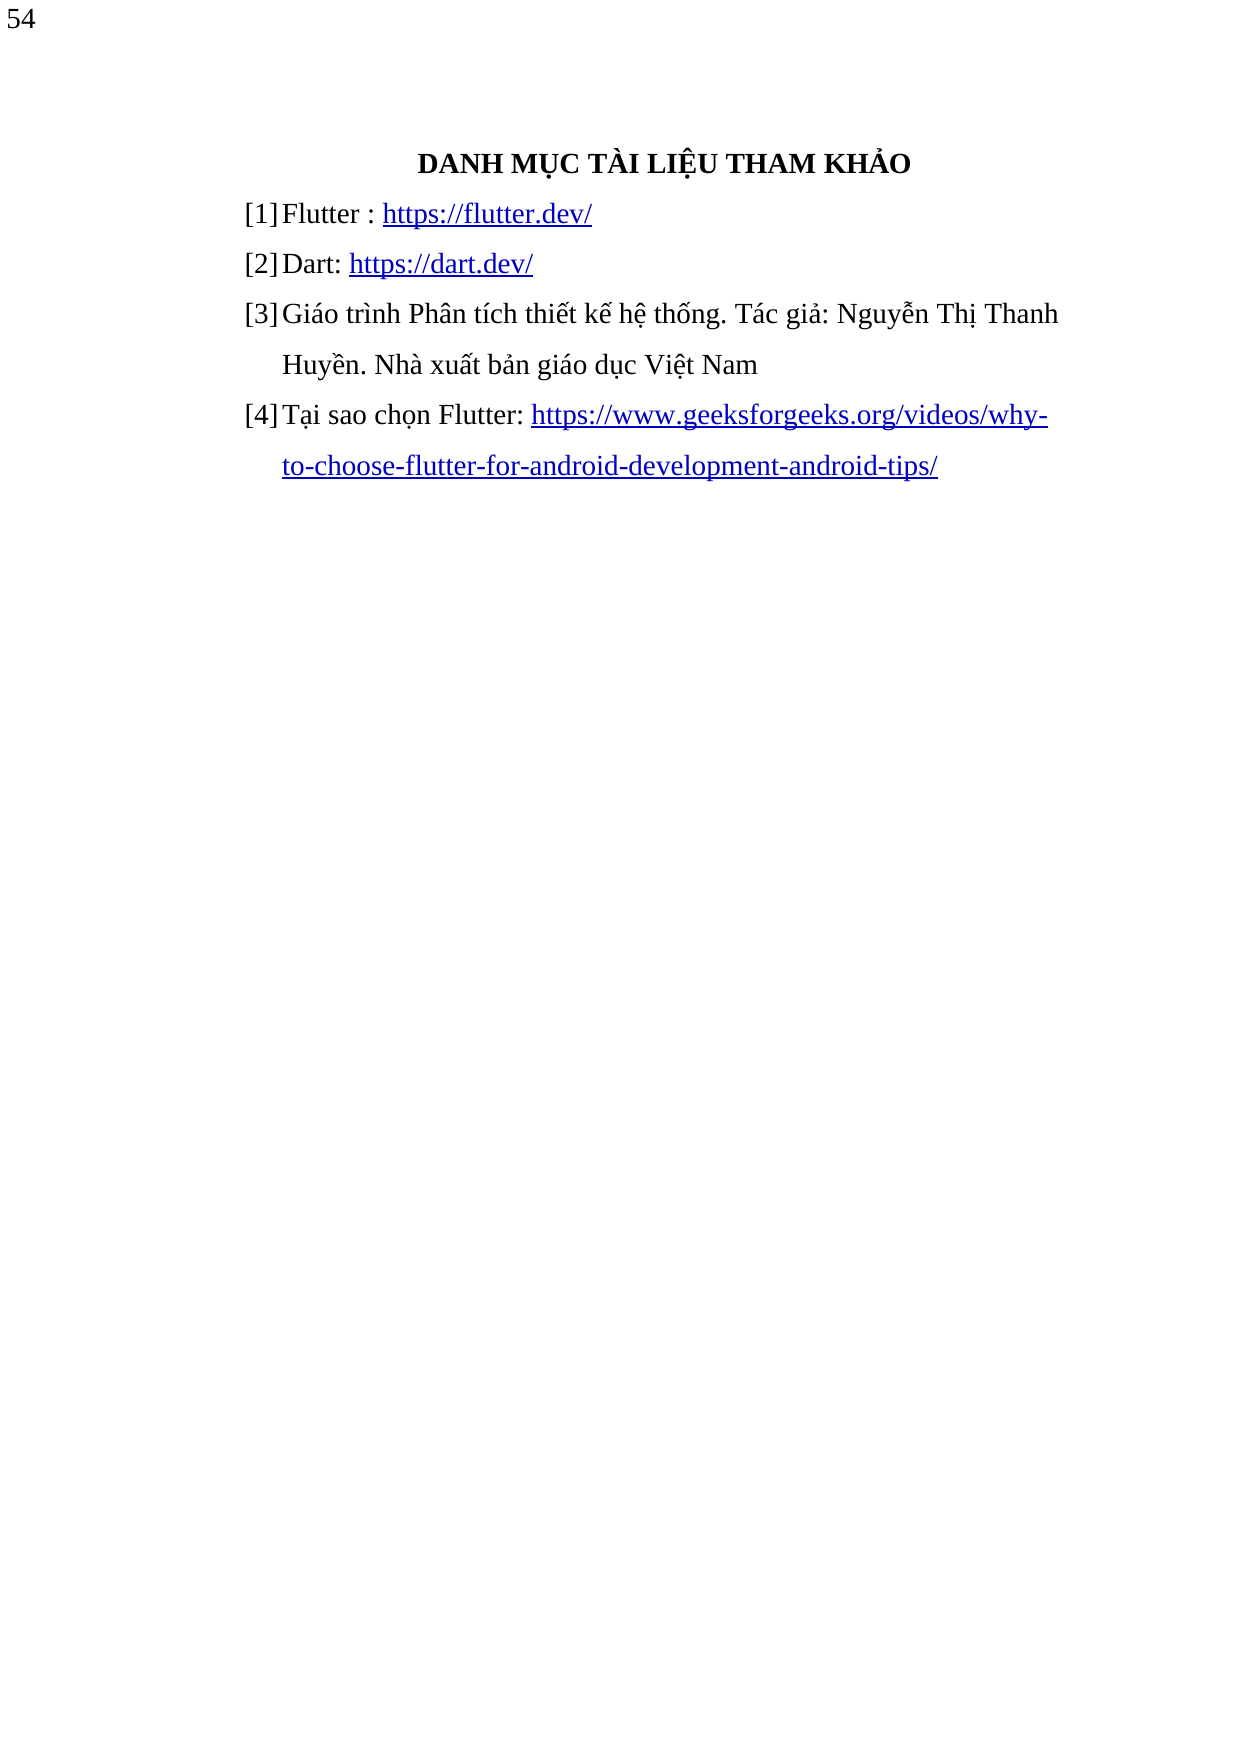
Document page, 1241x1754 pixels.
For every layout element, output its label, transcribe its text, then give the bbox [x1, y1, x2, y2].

list Tại sao chọn Flutter: https://www.geeksforgeeks.org/videos/why-to-choose-flutter-for-android-development-android-tips/ [244, 397, 1059, 481]
list Flutter : https://flutter.dev/ [244, 196, 1157, 229]
list Dart: https://dart.dev/ [244, 246, 1105, 280]
subtitle DANH MỤC TÀI LIỆU THAM KHẢO [175, 146, 1154, 179]
list Giáo trình Phân tích thiết kế hệ thống. Tác giả: Nguyễn Thị Thanh Huyền. Nhà xuất bản giáo dục Việt Nam [244, 297, 1059, 381]
